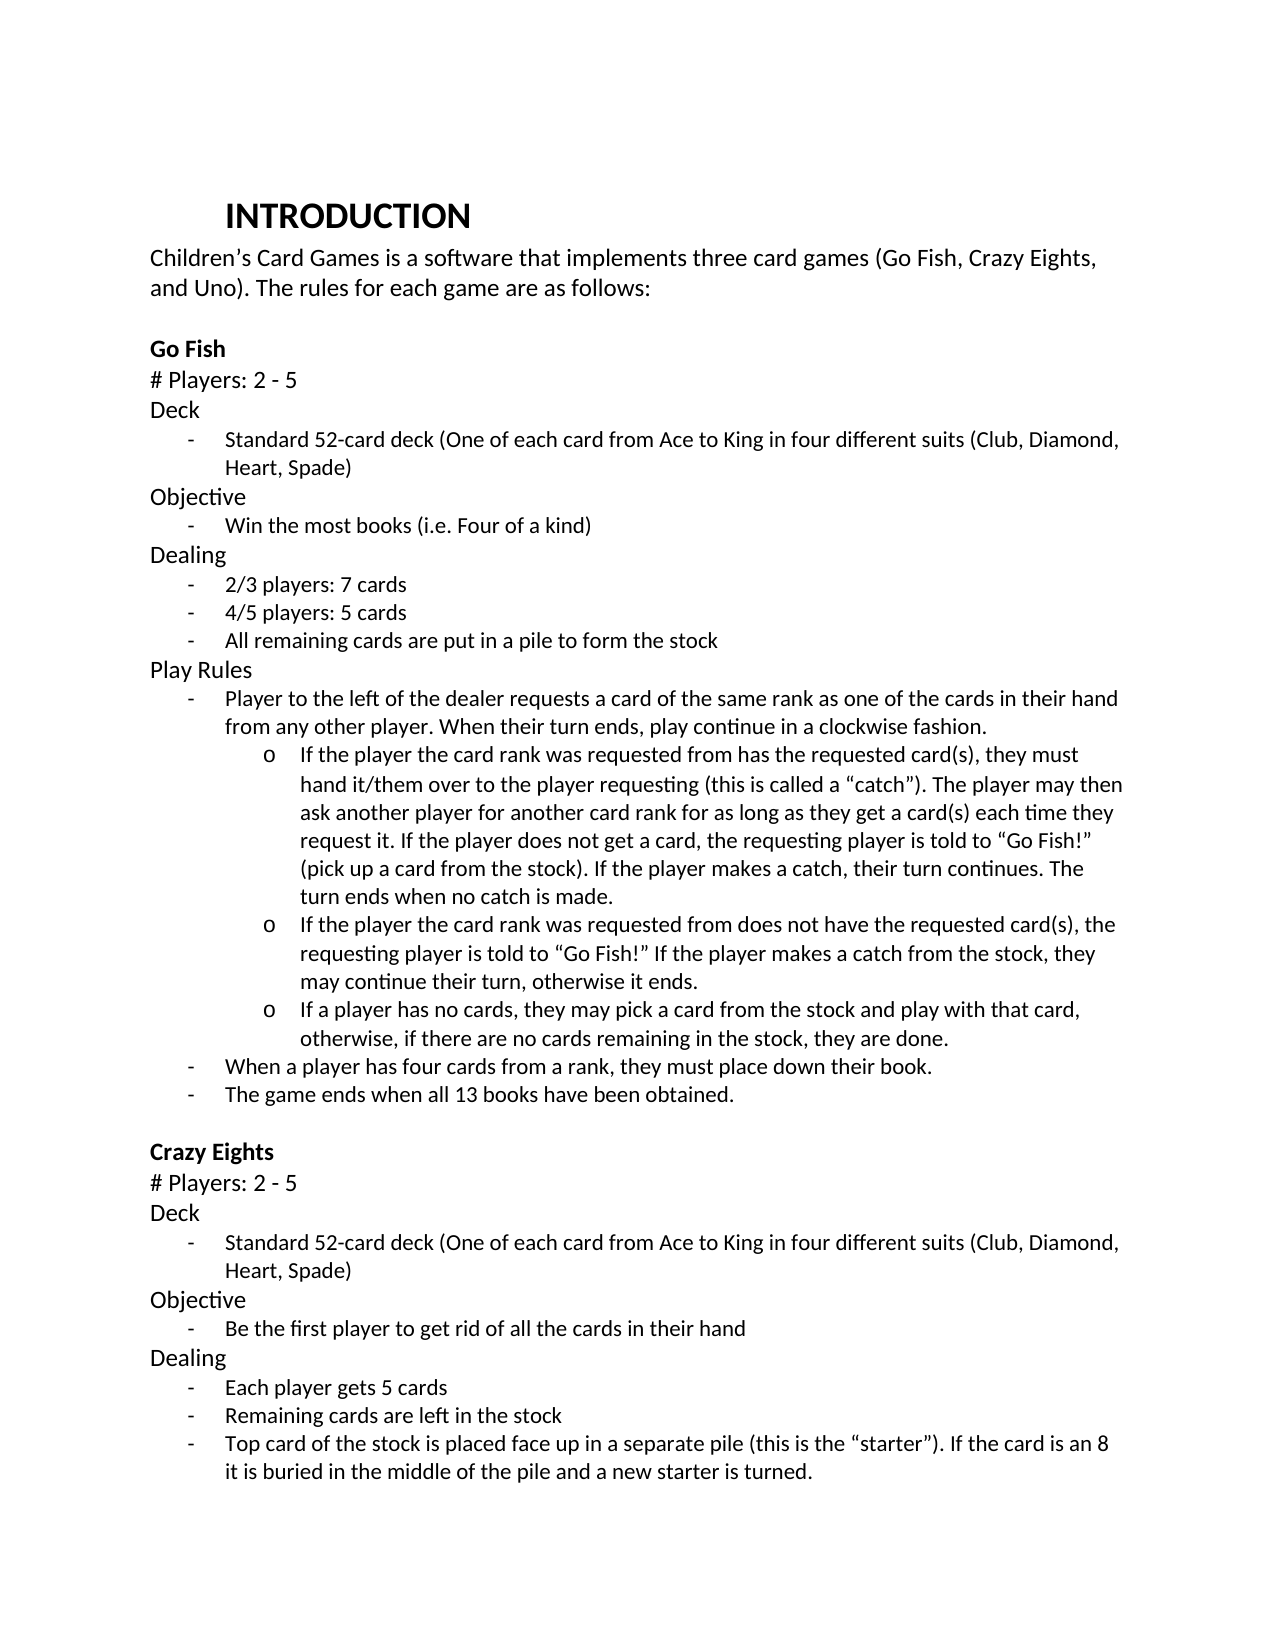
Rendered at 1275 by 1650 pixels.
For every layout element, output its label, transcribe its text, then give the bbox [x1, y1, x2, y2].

list The game ends when all 13 books have been obtained. [187, 1080, 1125, 1108]
text Crazy Eights [150, 1136, 1125, 1167]
text Children’s Card Games is a software that implements three card games (Go Fish, Crazy Eights, and Uno). The rules for each game are as follows: [150, 242, 1125, 303]
list Standard 52-card deck (One of each card from Ace to King in four different suits (Club, Diamond, Heart, Spade) [187, 425, 1125, 481]
list Standard 52-card deck (One of each card from Ace to King in four different suits (Club, Diamond, Heart, Spade) [187, 1228, 1125, 1284]
text Deck [150, 1197, 1125, 1228]
list 2/3 players: 7 cards [187, 570, 1125, 598]
list Top card of the stock is placed face up in a separate pile (this is the “starter”). If the card is an 8 it is buried in the middle of the pile and a new starter is turned. [187, 1429, 1125, 1485]
text # Players: 2 - 5 [150, 364, 1125, 394]
list Player to the left of the dealer requests a card of the same rank as one of the cards in their hand from any other player. When their turn ends, play continue in a clockwise fashion. [187, 684, 1125, 741]
text Objective [150, 481, 1125, 511]
list 4/5 players: 5 cards [187, 598, 1125, 626]
list If the player the card rank was requested from has the requested card(s), they must hand it/them over to the player requesting (this is called a “catch”). The player may then ask another player for another card rank for as long as they get a card(s) each time they request it. If the player does not get a card, the requesting player is told to “Go Fish!” (pick up a card from the stock). If the player makes a catch, their turn continues. The turn ends when no catch is made. [262, 741, 1125, 910]
list All remaining cards are put in a pile to form the stock [187, 626, 1125, 654]
text Go Fish [150, 333, 1125, 364]
list Win the most books (i.e. Four of a kind) [187, 511, 1125, 539]
subtitle Introduction [150, 192, 1125, 237]
list Each player gets 5 cards [187, 1373, 1125, 1401]
list Remaining cards are left in the stock [187, 1401, 1125, 1429]
text # Players: 2 - 5 [150, 1167, 1125, 1197]
text Deck [150, 394, 1125, 425]
list If the player the card rank was requested from does not have the requested card(s), the requesting player is told to “Go Fish!” If the player makes a catch from the stock, they may continue their turn, otherwise it ends. [262, 910, 1125, 995]
text Play Rules [150, 654, 1125, 684]
text Objective [150, 1284, 1125, 1314]
list If a player has no cards, they may pick a card from the stock and play with that card, otherwise, if there are no cards remaining in the stock, they are done. [262, 995, 1125, 1052]
text Dealing [150, 539, 1125, 570]
list Be the first player to get rid of all the cards in their hand [187, 1314, 1125, 1342]
text Dealing [150, 1342, 1125, 1373]
list When a player has four cards from a rank, they must place down their book. [187, 1052, 1125, 1080]
